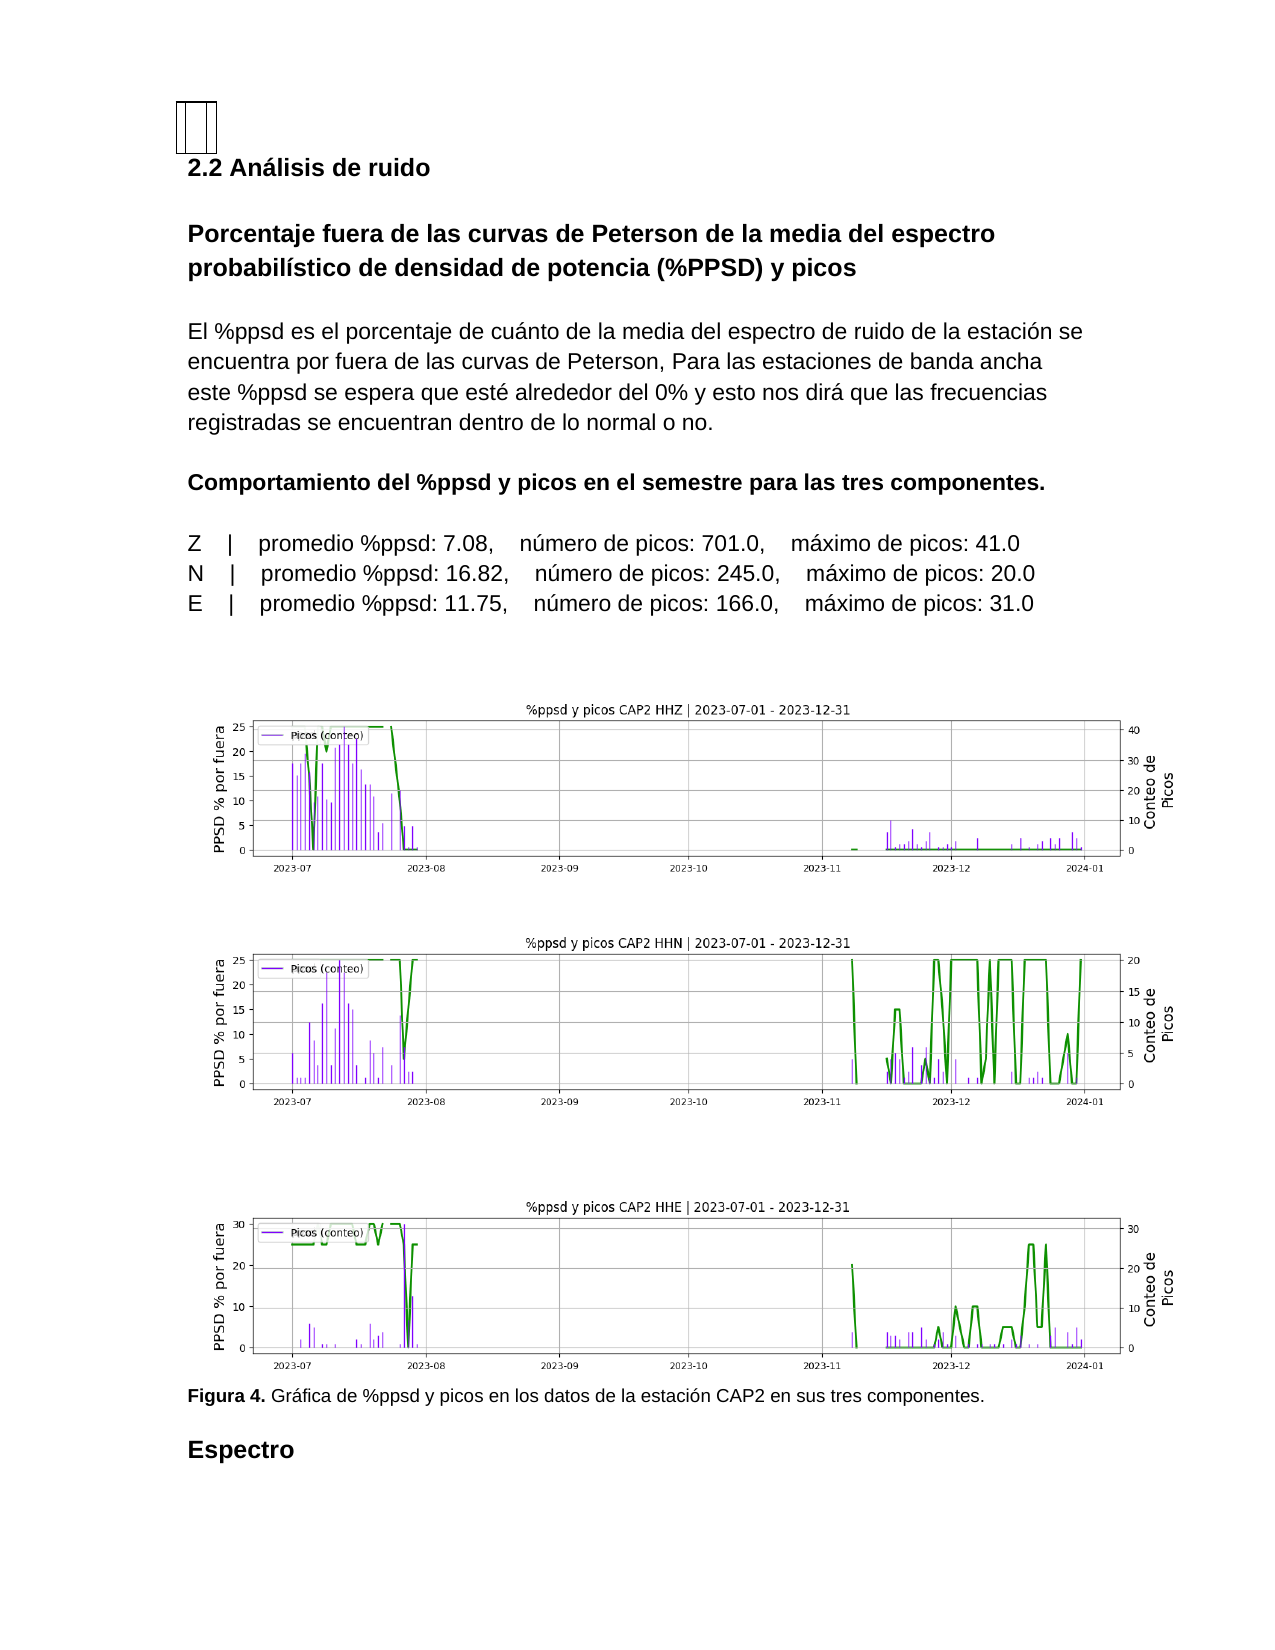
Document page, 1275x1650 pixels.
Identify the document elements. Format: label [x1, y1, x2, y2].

text [187, 153, 1087, 1497]
picture [206, 883, 1182, 1114]
picture [206, 650, 1182, 880]
picture [206, 1147, 1182, 1378]
